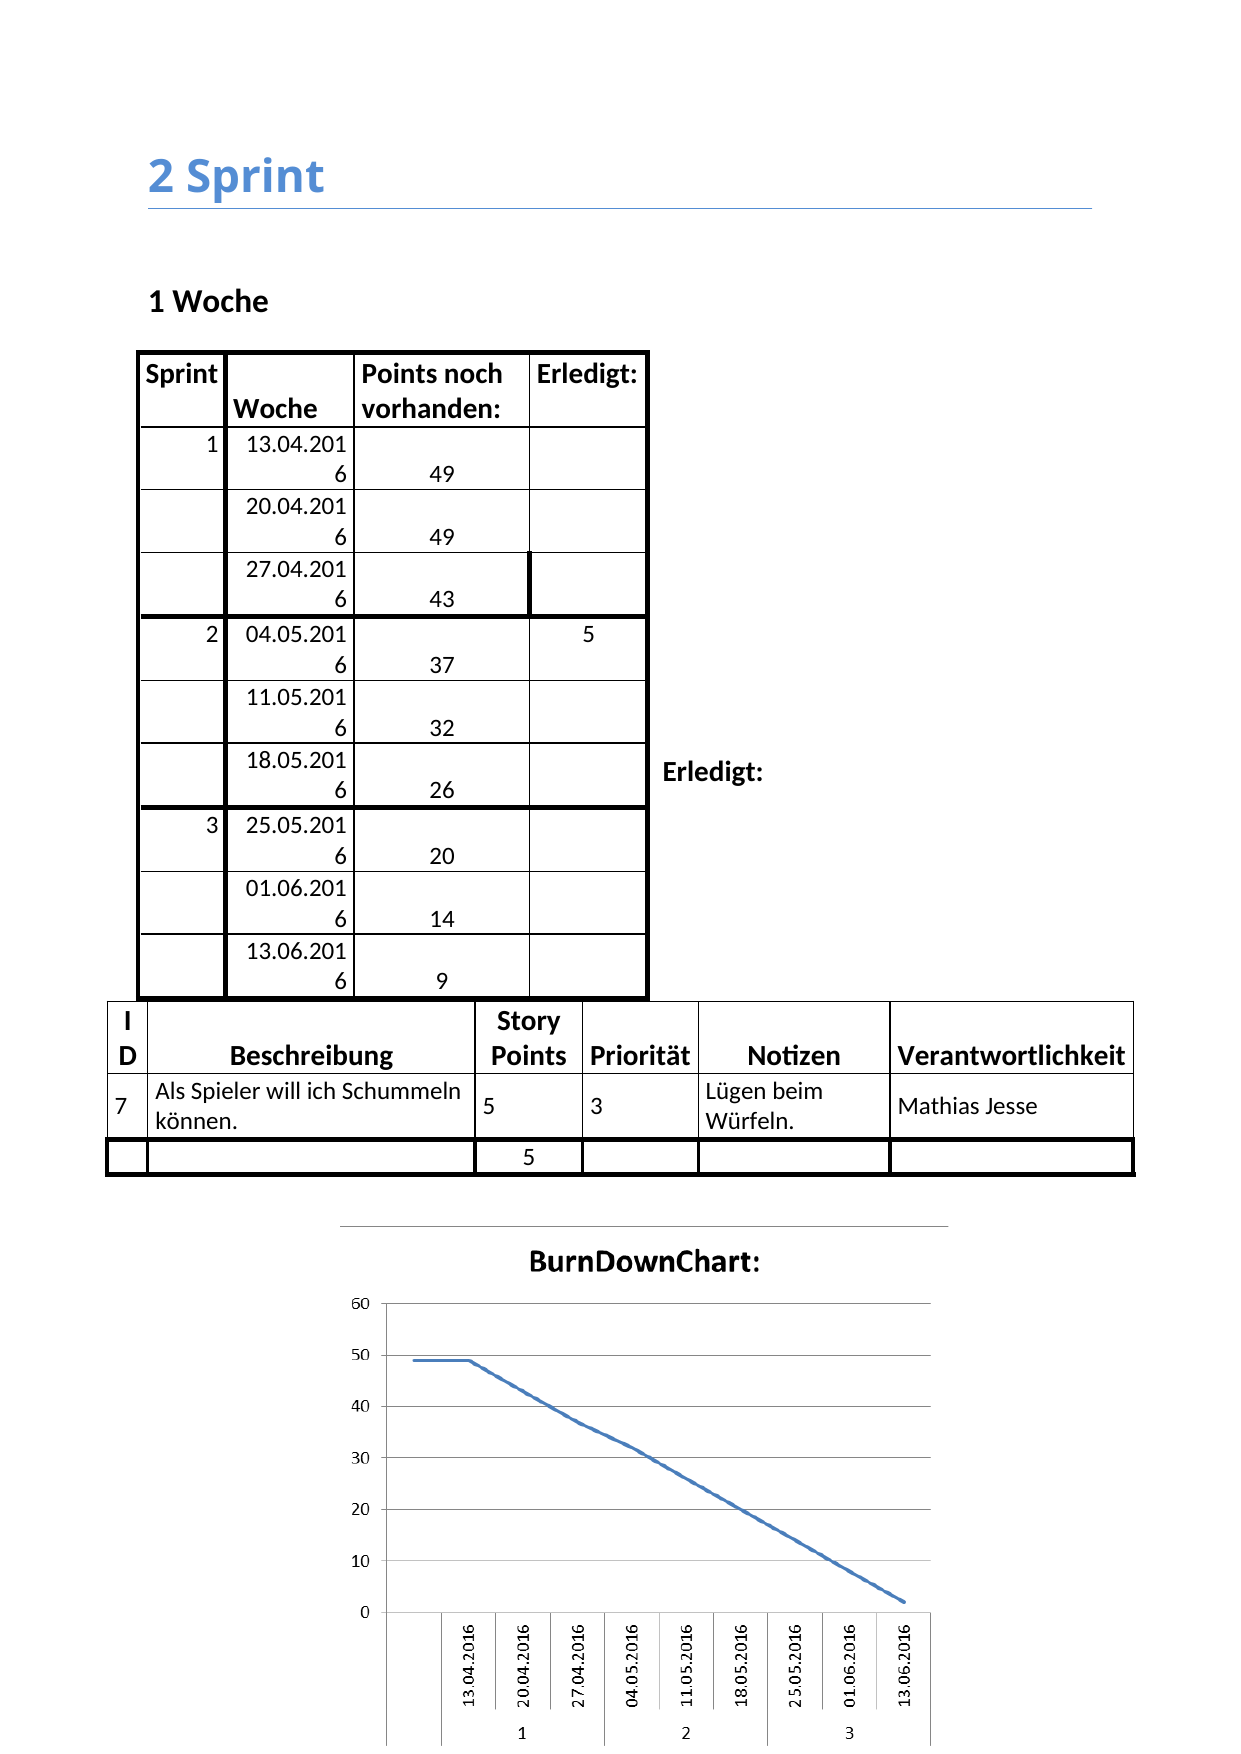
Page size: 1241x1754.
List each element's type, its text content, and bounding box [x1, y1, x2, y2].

table_cell [530, 428, 645, 489]
table_cell [149, 1142, 473, 1172]
table_header Priorität [583, 1002, 698, 1073]
table_header ID [108, 1002, 147, 1073]
table_header Beschreibung [148, 1002, 474, 1073]
table_cell 5 [477, 1142, 581, 1172]
table_cell Lügen beim Würfeln. [699, 1074, 889, 1137]
table_cell 5 [530, 619, 645, 680]
table_cell 37 [355, 619, 529, 680]
table_cell [140, 934, 223, 996]
table_cell 27.04.2016 [228, 553, 353, 614]
table_cell 26 [355, 744, 529, 805]
picture [338, 1226, 949, 1751]
table_cell 49 [355, 490, 529, 551]
table_cell [140, 553, 223, 614]
table_cell 13.06.2016 [228, 935, 353, 996]
table_cell [530, 935, 645, 996]
table_cell 25.05.2016 [228, 810, 353, 871]
table_header Erledigt: [530, 355, 645, 426]
text Erledigt: [650, 753, 1092, 789]
table_header Points noch vorhanden: [355, 355, 529, 426]
table_header Notizen [699, 1002, 889, 1073]
table_cell 3 [583, 1074, 698, 1137]
table_cell [700, 1142, 888, 1172]
table_cell [530, 744, 645, 805]
table_cell 2 [140, 615, 223, 680]
table_cell 20 [355, 810, 529, 871]
table_cell [140, 681, 223, 742]
table_cell [530, 681, 645, 742]
table_cell 49 [355, 428, 529, 489]
table_cell 11.05.2016 [228, 681, 353, 742]
table_cell 43 [355, 553, 527, 614]
table_cell 5 [476, 1074, 582, 1137]
table_cell 01.06.2016 [228, 872, 353, 933]
table_cell 04.05.2016 [228, 619, 353, 680]
table_cell 14 [355, 872, 529, 933]
table_cell 3 [140, 806, 223, 871]
table_cell [530, 490, 645, 551]
table_cell [584, 1142, 697, 1172]
table_cell [140, 490, 223, 551]
table_cell [530, 872, 645, 933]
table_cell 7 [108, 1074, 147, 1137]
table_cell [532, 553, 645, 614]
subtitle 1 Woche [148, 280, 1092, 321]
table_cell Mathias Jesse [891, 1074, 1133, 1137]
table_cell [892, 1142, 1131, 1172]
table_header Sprint [140, 355, 223, 426]
table_cell Als Spieler will ich Schummeln können. [148, 1074, 474, 1137]
table_cell 18.05.2016 [228, 744, 353, 805]
table_cell [530, 810, 645, 871]
table_cell [140, 872, 223, 933]
table_cell 20.04.2016 [228, 490, 353, 551]
table_header Verantwortlichkeit [891, 1002, 1133, 1073]
table_header Story Points [476, 1002, 582, 1073]
table_header Woche [228, 355, 353, 426]
subtitle 2 Sprint [148, 143, 1092, 208]
table_cell 9 [355, 935, 529, 996]
table_cell [109, 1142, 146, 1172]
table_cell 32 [355, 681, 529, 742]
table_cell 1 [140, 427, 223, 489]
table_cell [140, 743, 223, 805]
table_cell 13.04.2016 [228, 428, 353, 489]
